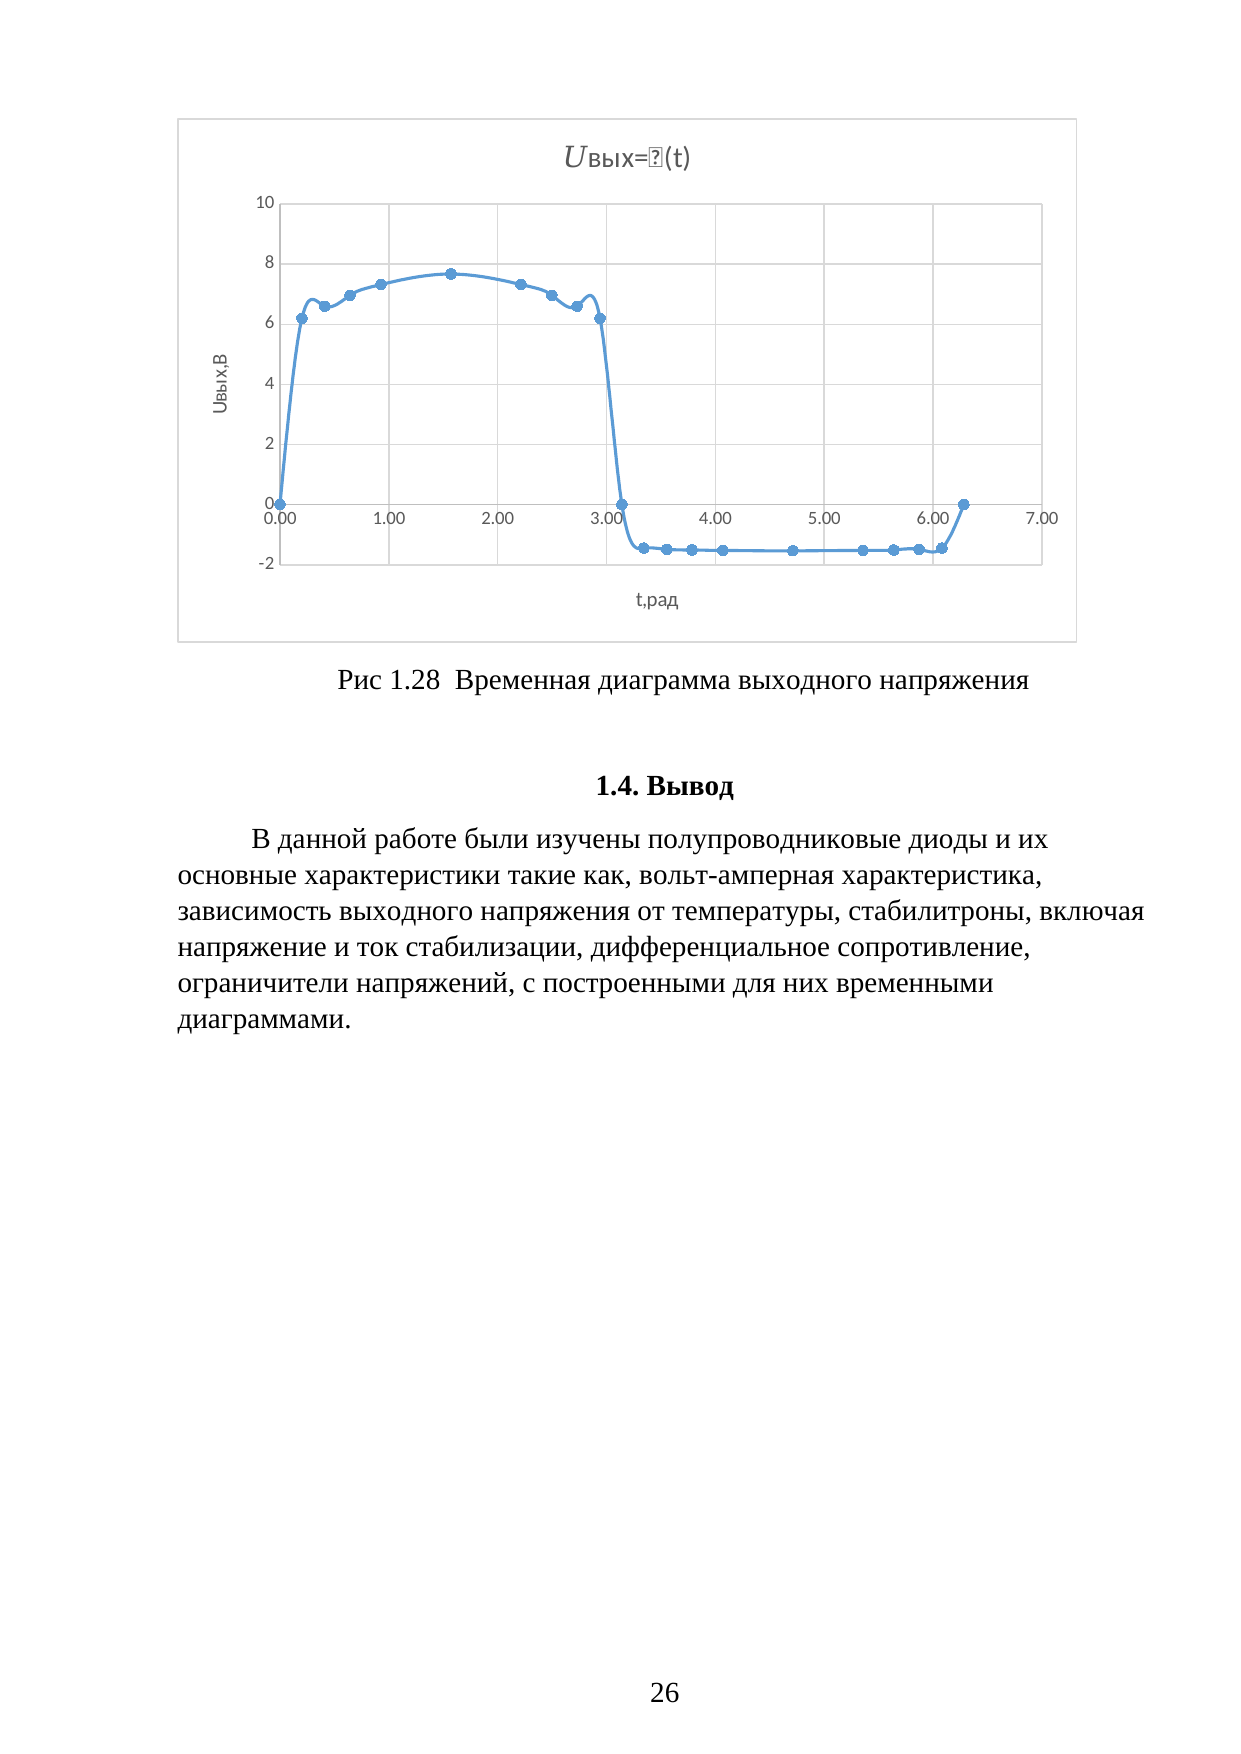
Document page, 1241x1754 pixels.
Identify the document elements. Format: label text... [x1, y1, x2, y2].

text 1.4. Вывод [177, 768, 1152, 802]
text Рис 1.28 Временная диаграмма выходного напряжения [215, 662, 1152, 696]
text В данной работе были изучены полупроводниковые диоды и их основные характеристики такие как, вольт-амперная характеристика, зависимость выходного напряжения от температуры, стабилитроны, включая напряжение и ток стабилизации, дифференциальное сопротивление, ограничители напряжений, с построенными для них временными диаграммами. [177, 821, 1152, 1035]
